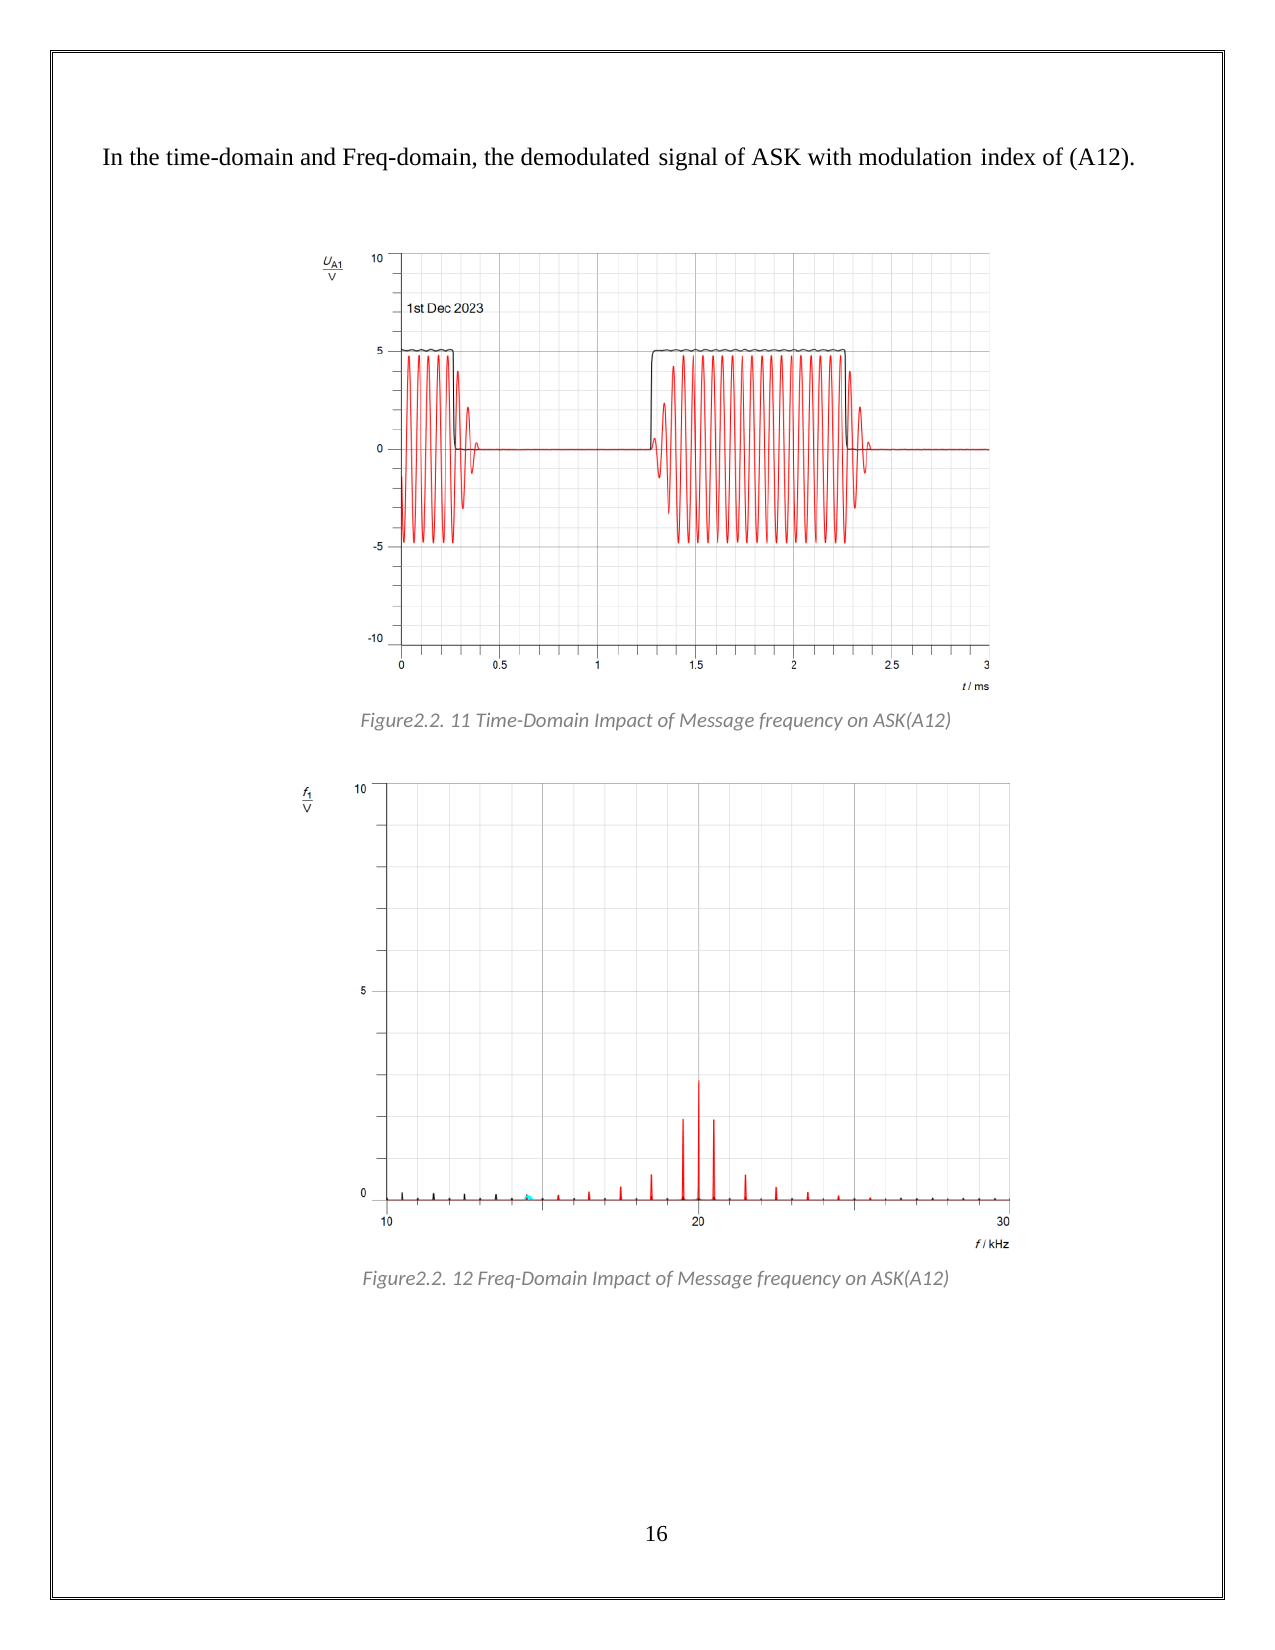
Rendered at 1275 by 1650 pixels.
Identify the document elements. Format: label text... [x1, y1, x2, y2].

picture [302, 783, 1010, 1266]
picture [322, 253, 990, 707]
text Figure2.2. 11 Time-Domain Impact of Message frequency on ASK(A12) [293, 707, 1019, 732]
text In the time-domain and Freq-domain, the demodulated-signal of ASK with modulation-index of (A12). [102, 142, 1173, 170]
text Figure2.2. 12 Freq-Domain Impact of Message frequency on ASK(A12) [293, 1265, 1019, 1291]
